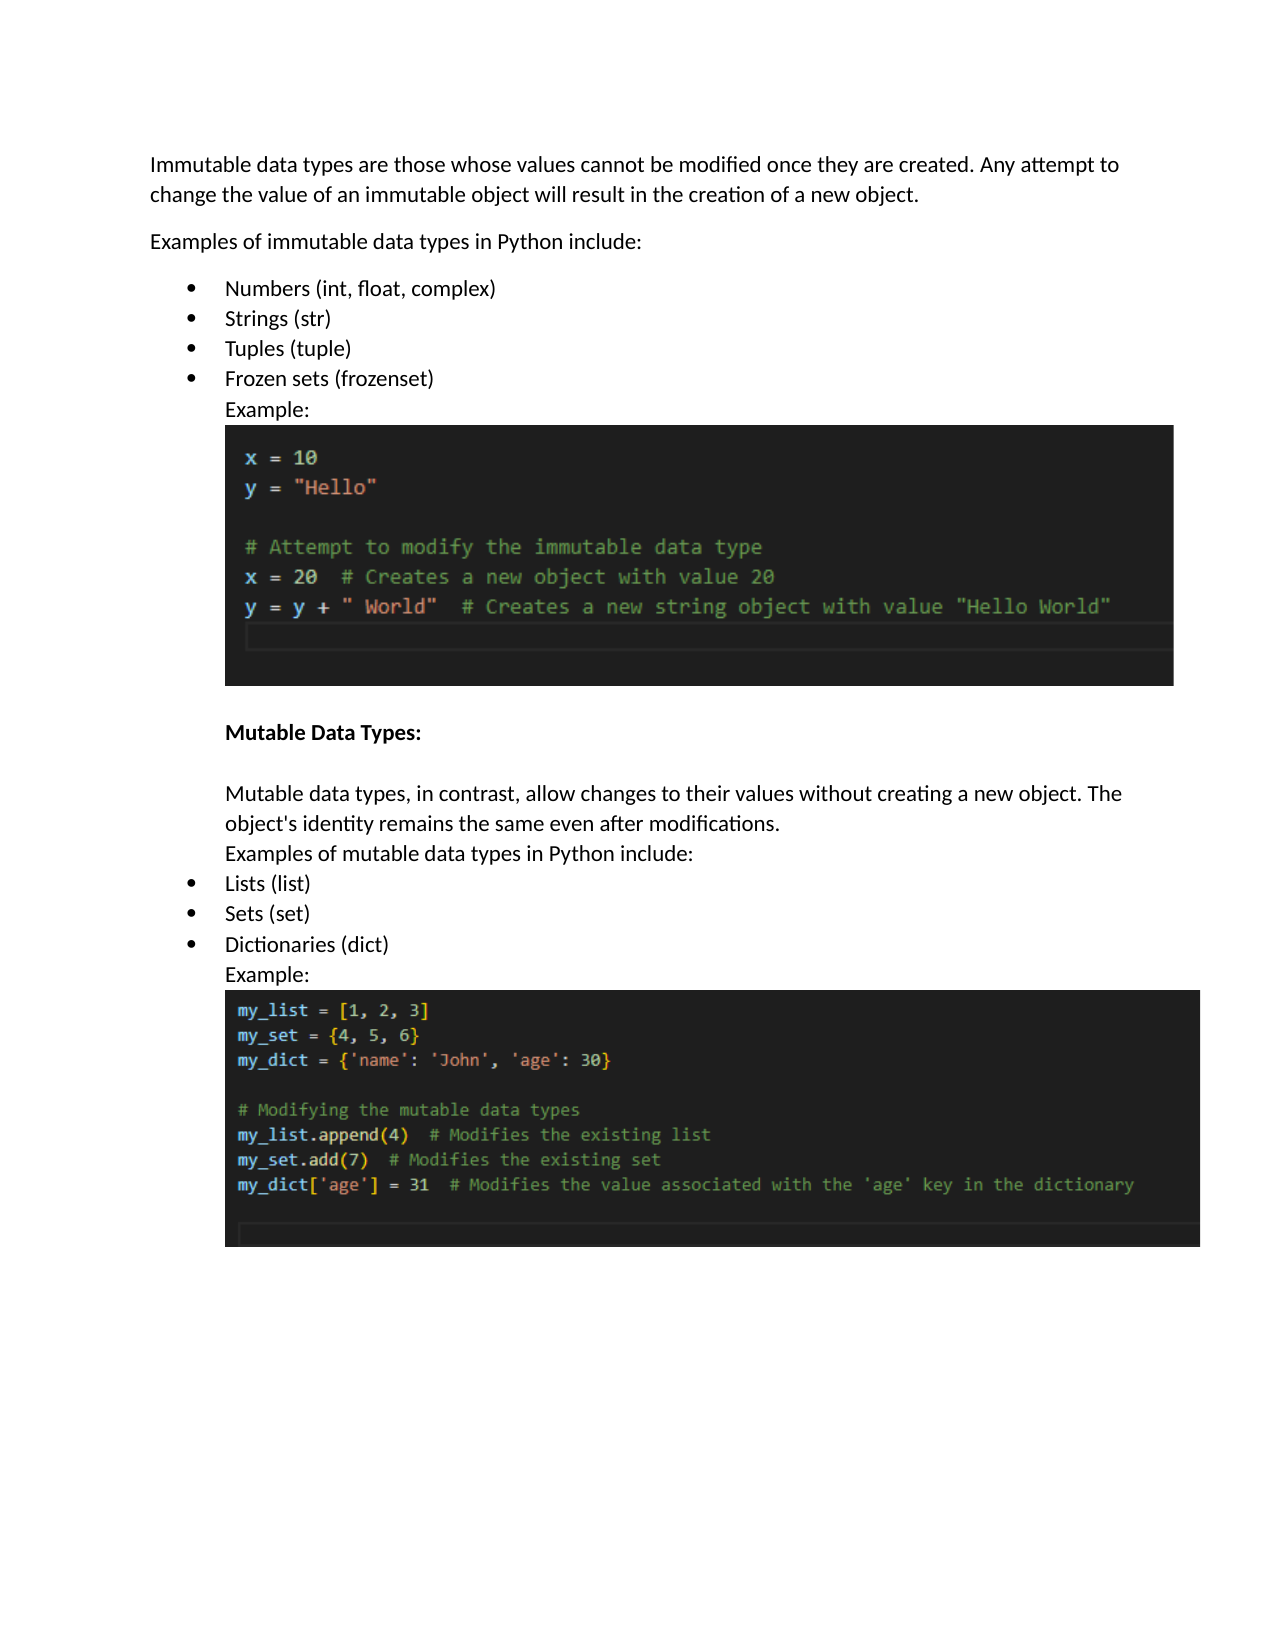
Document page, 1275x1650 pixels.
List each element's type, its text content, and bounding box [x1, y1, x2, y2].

picture [225, 425, 1174, 686]
list Sets (set) [187, 899, 1125, 928]
list Example: [225, 960, 1125, 988]
list Mutable data types, in contrast, allow changes to their values without creating a new object. The object's identity remains the same even after modifications. [225, 779, 1125, 837]
picture [225, 990, 1200, 1247]
text Examples of immutable data types in Python include: [150, 227, 1125, 255]
list Strings (str) [187, 304, 1125, 332]
list Tuples (tuple) [187, 334, 1125, 362]
list Examples of mutable data types in Python include: [225, 839, 1125, 867]
list Example: [225, 395, 1125, 423]
list Dictionaries (dict) [187, 930, 1125, 958]
list Numbers (int, float, complex) [187, 274, 1125, 302]
list Lists (list) [187, 869, 1125, 897]
list Frozen sets (frozenset) [187, 364, 1125, 393]
text Immutable data types are those whose values cannot be modified once they are created. Any attempt to change the value of an immutable object will result in the creation of a new object. [150, 150, 1125, 208]
list Mutable Data Types: [225, 718, 1125, 746]
